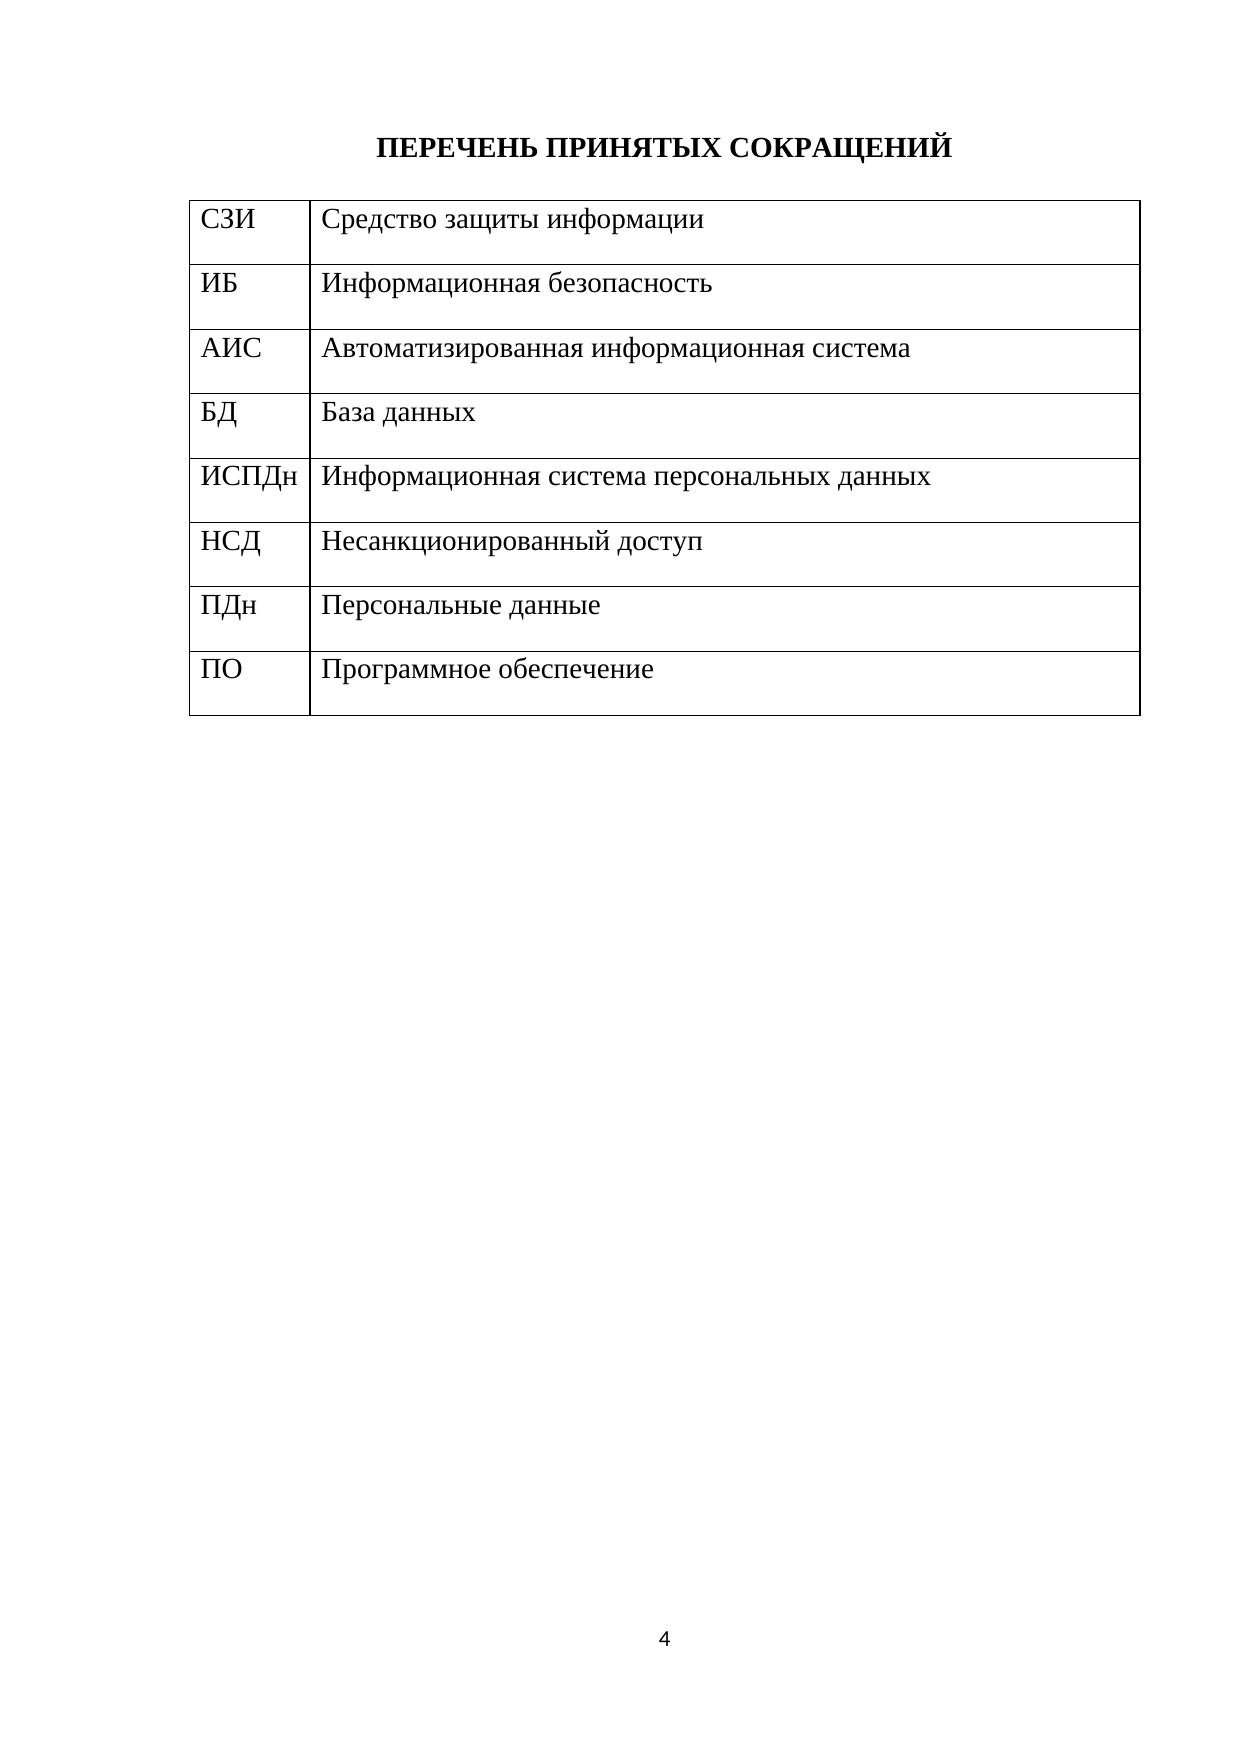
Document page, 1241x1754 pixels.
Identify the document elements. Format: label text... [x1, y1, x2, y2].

table_cell АИС [190, 330, 309, 393]
table_cell ИСПДн [190, 459, 309, 522]
table_cell Персональные данные [311, 587, 1139, 651]
table_cell Несанкционированный доступ [311, 523, 1139, 586]
table_cell ПО [190, 652, 309, 715]
table_cell База данных [311, 394, 1139, 457]
table_header Средство защиты информации [311, 201, 1139, 264]
table_header СЗИ [190, 201, 309, 264]
table_cell Информационная система персональных данных [311, 459, 1139, 522]
table_cell НСД [190, 523, 309, 586]
table_cell Программное обеспечение [311, 652, 1139, 715]
text ПЕРЕЧЕНЬ ПРИНЯТЫХ СОКРАЩЕНИЙ [177, 130, 1152, 163]
table_cell ИБ [190, 265, 309, 329]
table_cell Автоматизированная информационная система [311, 330, 1139, 393]
table_cell Информационная безопасность [311, 265, 1139, 329]
table_cell ПДн [190, 587, 309, 651]
table_cell БД [190, 394, 309, 457]
